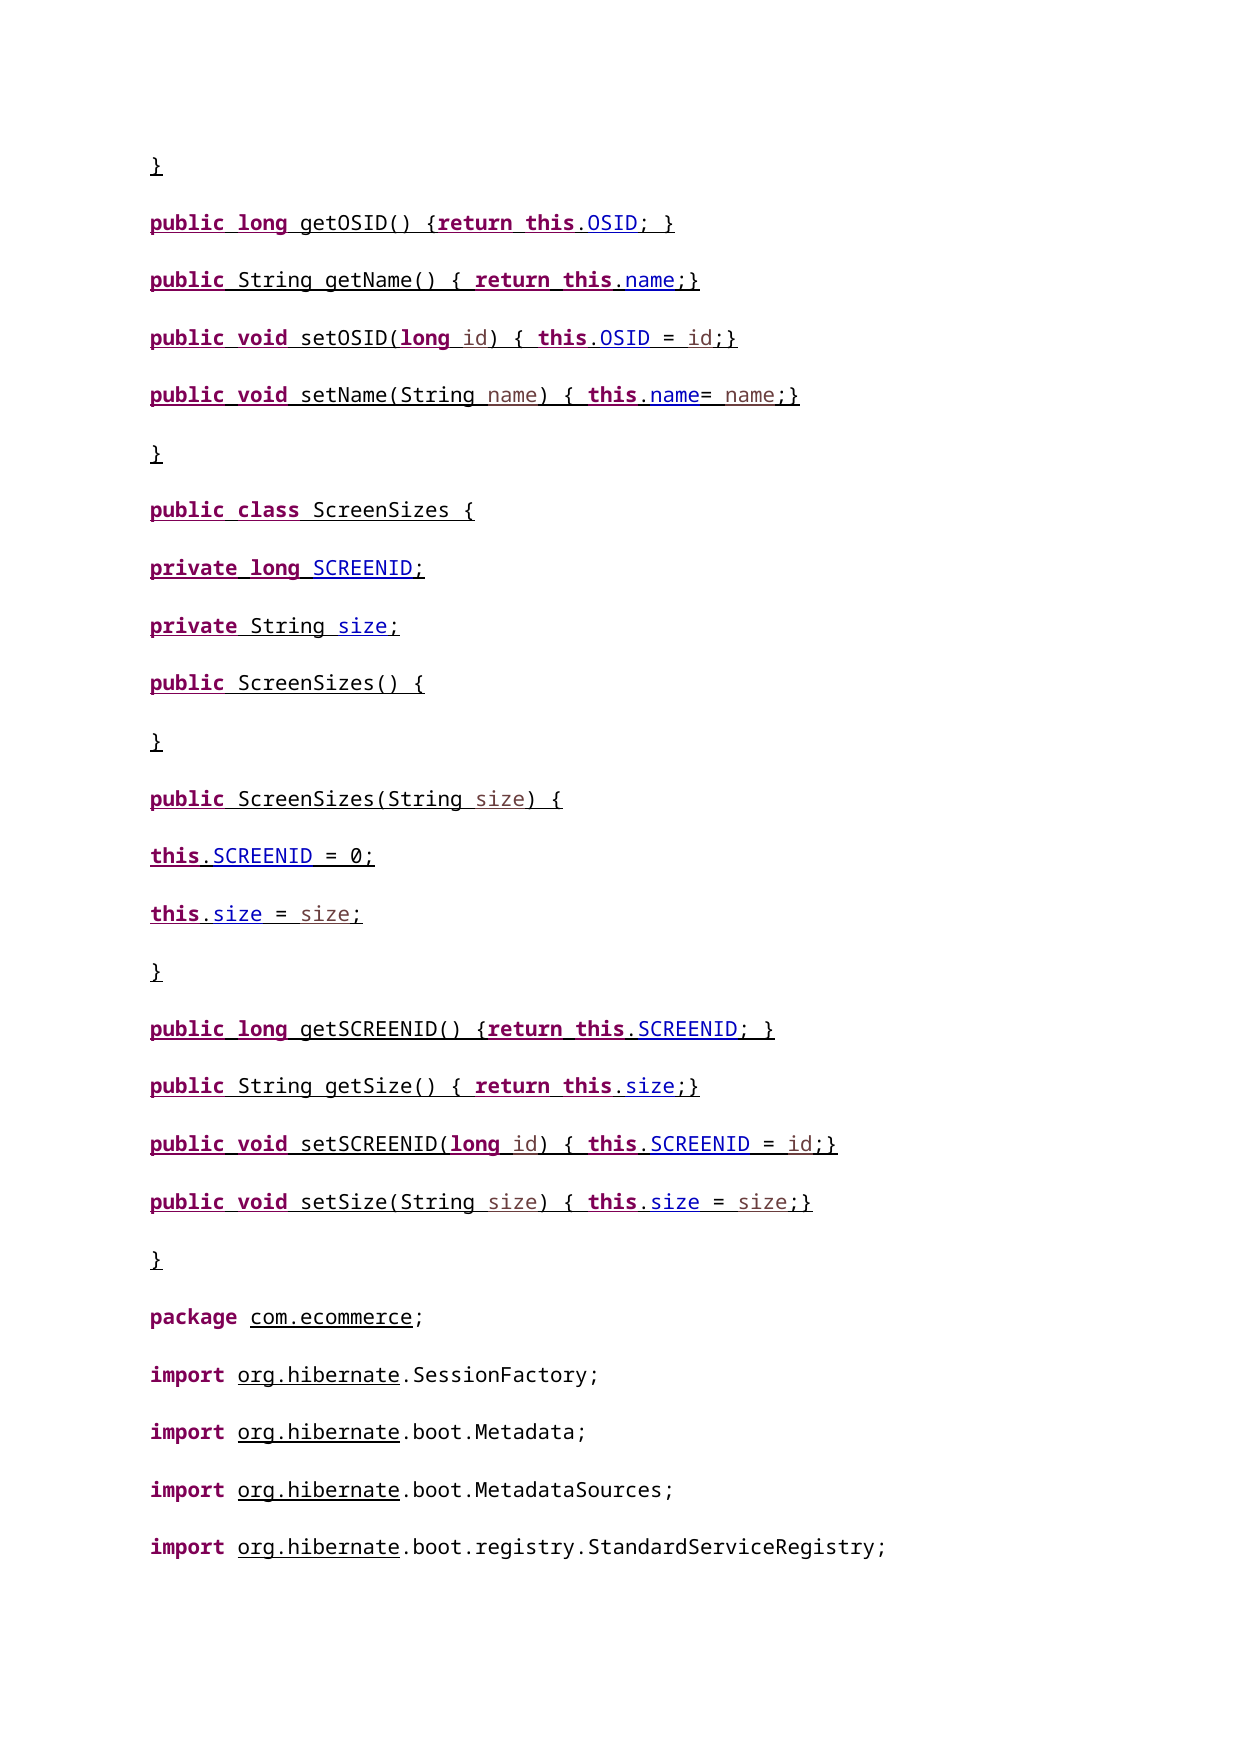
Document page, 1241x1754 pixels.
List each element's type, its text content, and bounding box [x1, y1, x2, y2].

text } [150, 150, 1090, 178]
text public String getName() { return this.name;} [150, 265, 1090, 294]
text public class ScreenSizes { [150, 496, 1090, 524]
text public long getOSID() {return this.OSID; } [150, 208, 1090, 236]
text public ScreenSizes() { [150, 668, 1090, 697]
text import org.hibernate.boot.Metadata; [150, 1417, 1090, 1446]
text import org.hibernate.boot.MetadataSources; [150, 1475, 1090, 1503]
text private String size; [150, 611, 1090, 639]
text public long getSCREENID() {return this.SCREENID; } [150, 1014, 1090, 1042]
text import org.hibernate.SessionFactory; [150, 1360, 1090, 1388]
text public ScreenSizes(String size) { [150, 784, 1090, 812]
text this.SCREENID = 0; [150, 841, 1090, 870]
text private long SCREENID; [150, 553, 1090, 582]
text import org.hibernate.boot.registry.StandardServiceRegistry; [150, 1532, 1090, 1561]
text public void setName(String name) { this.name= name;} [150, 380, 1090, 409]
text public void setSCREENID(long id) { this.SCREENID = id;} [150, 1129, 1090, 1158]
text public void setOSID(long id) { this.OSID = id;} [150, 323, 1090, 351]
text } [150, 726, 1090, 754]
text } [150, 438, 1090, 466]
text } [150, 956, 1090, 985]
text public String getSize() { return this.size;} [150, 1072, 1090, 1100]
text package com.ecommerce; [150, 1302, 1090, 1331]
text } [150, 1244, 1090, 1273]
text this.size = size; [150, 899, 1090, 927]
text public void setSize(String size) { this.size = size;} [150, 1187, 1090, 1215]
